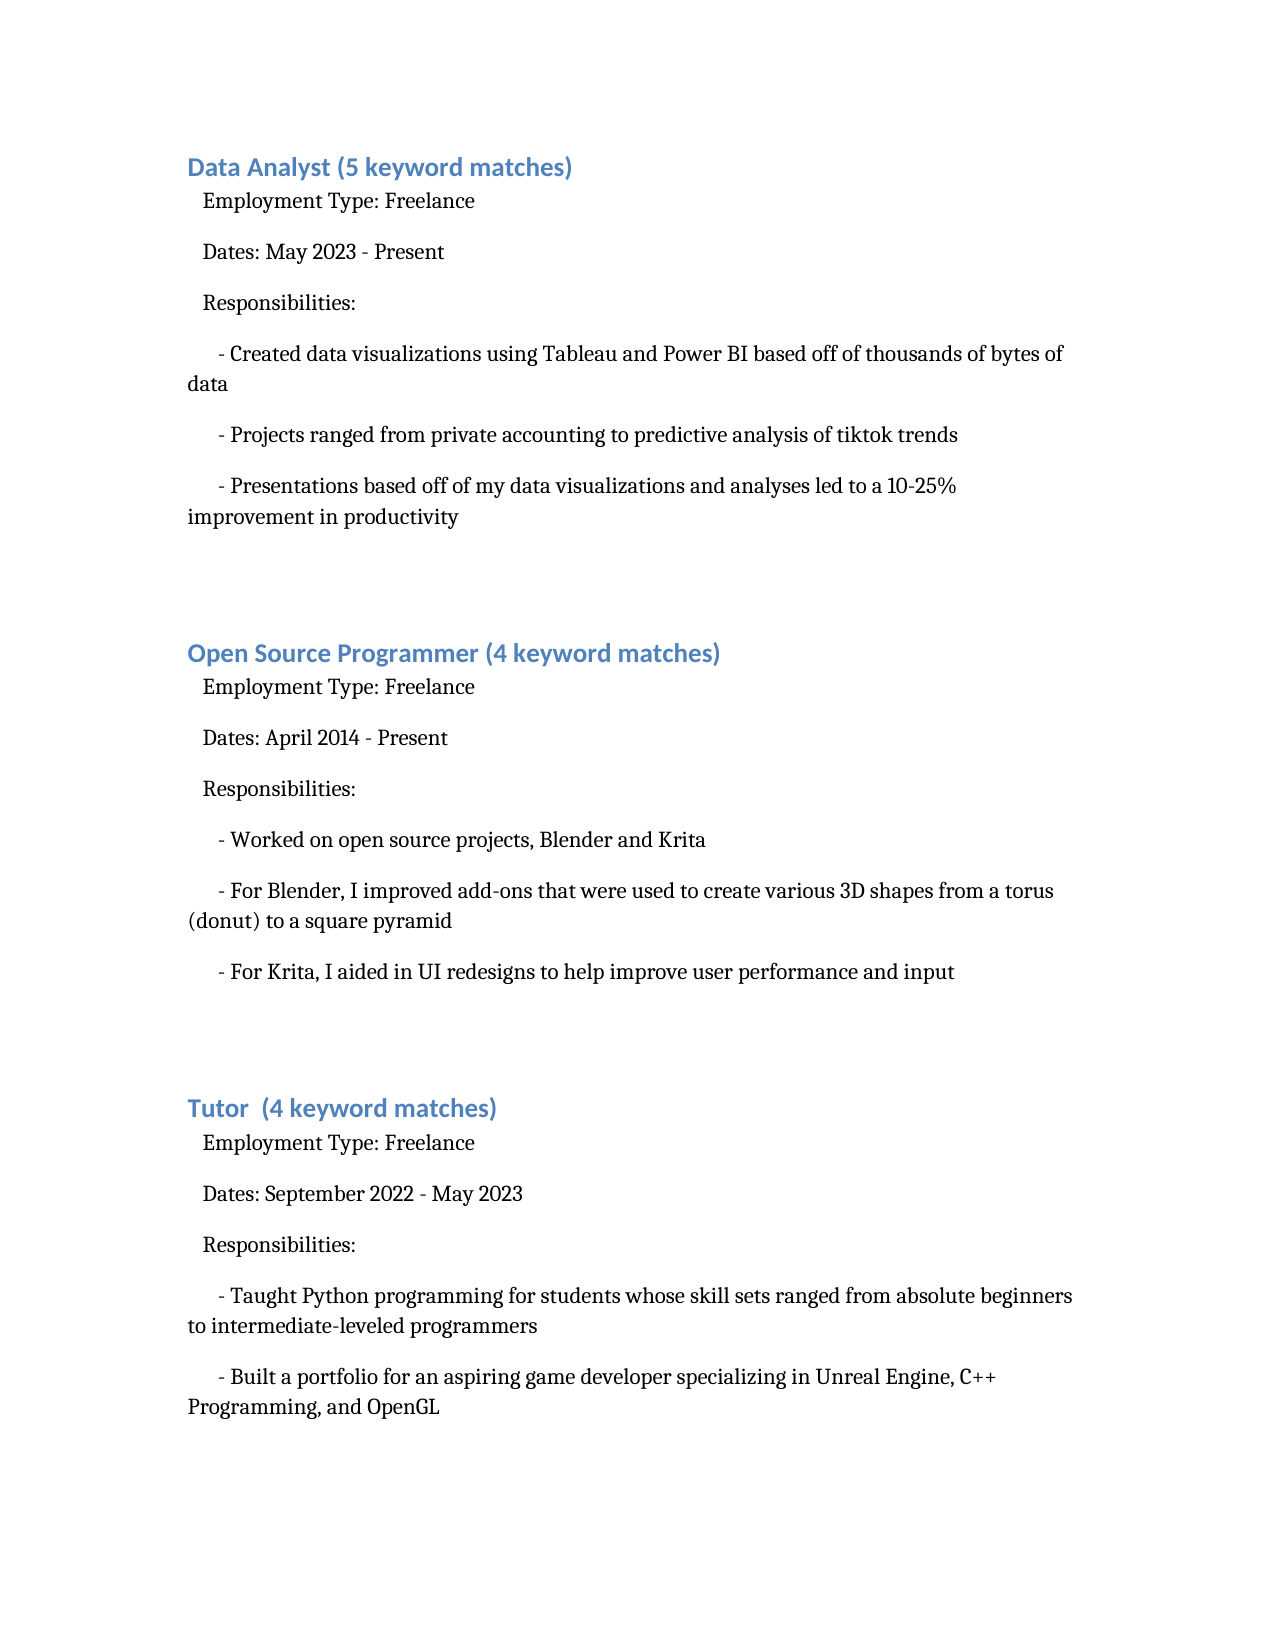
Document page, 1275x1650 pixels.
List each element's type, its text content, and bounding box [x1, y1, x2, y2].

text Responsibilities: [187, 776, 1087, 802]
text Responsibilities: [187, 290, 1087, 316]
text Responsibilities: [187, 1231, 1087, 1258]
text Dates: May 2023 - Present [187, 239, 1087, 265]
text Employment Type: Freelance [187, 188, 1087, 214]
text - For Blender, I improved add-ons that were used to create various 3D shapes from a torus (donut) to a square pyramid [187, 878, 1087, 934]
subtitle Open Source Programmer (4 keyword matches) [187, 636, 1087, 669]
text - Built a portfolio for an aspiring game developer specializing in Unreal Engine, C++ Programming, and OpenGL [187, 1364, 1087, 1420]
subtitle Tutor (4 keyword matches) [187, 1091, 1087, 1124]
text - Taught Python programming for students whose skill sets ranged from absolute beginners to intermediate-leveled programmers [187, 1282, 1087, 1339]
text Dates: September 2022 - May 2023 [187, 1180, 1087, 1207]
text Employment Type: Freelance [187, 674, 1087, 700]
text - Created data visualizations using Tableau and Power BI based off of thousands of bytes of data [187, 341, 1087, 398]
text - Presentations based off of my data visualizations and analyses led to a 10-25% improvement in productivity [187, 473, 1087, 530]
text - For Krita, I aided in UI redesigns to help improve user performance and input [187, 959, 1087, 986]
text Employment Type: Freelance [187, 1129, 1087, 1156]
text Dates: April 2014 - Present [187, 725, 1087, 751]
text - Worked on open source projects, Blender and Krita [187, 827, 1087, 853]
text - Projects ranged from private accounting to predictive analysis of tiktok trends [187, 422, 1087, 449]
subtitle Data Analyst (5 keyword matches) [187, 150, 1087, 183]
